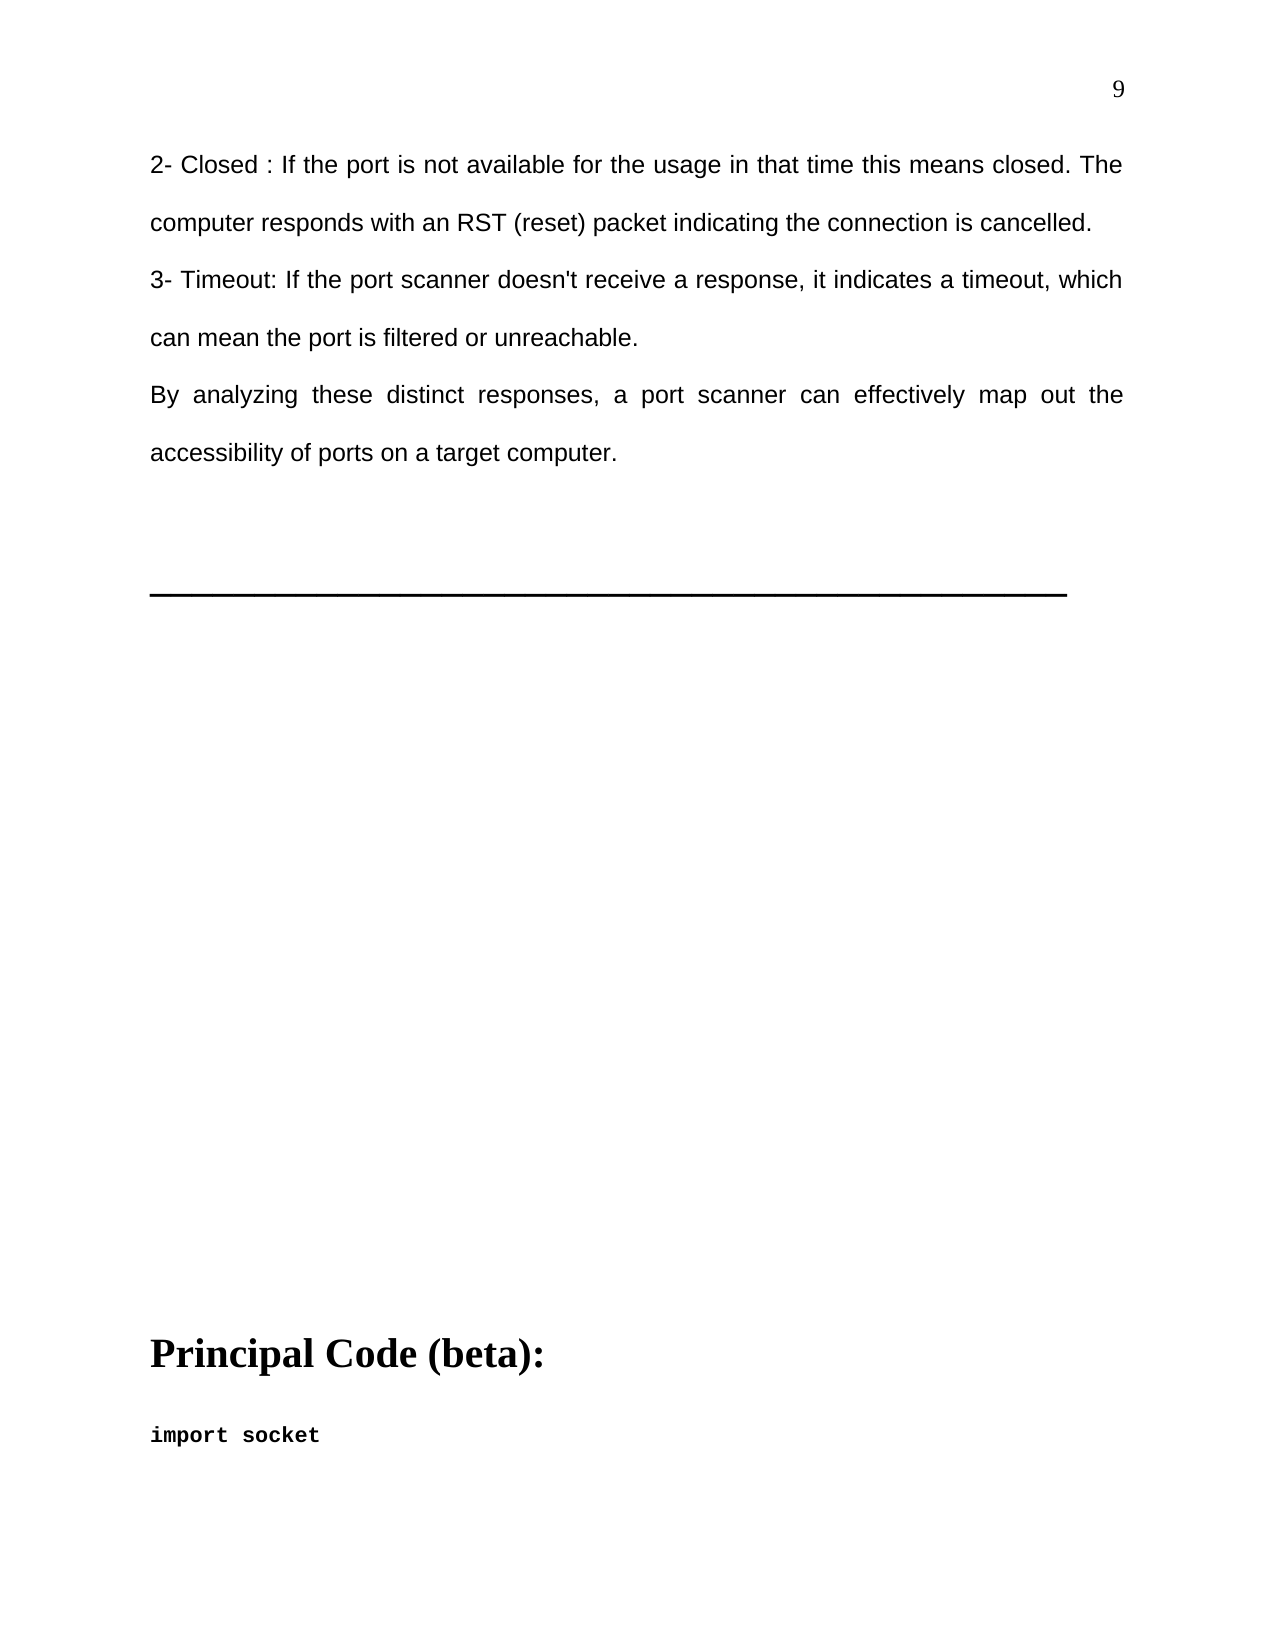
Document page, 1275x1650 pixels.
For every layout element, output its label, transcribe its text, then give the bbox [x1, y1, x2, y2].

text By analyzing these distinct responses, a port scanner can effectively map out the accessibility of ports on a target computer. [150, 380, 1125, 466]
text ____________________________________________ [150, 552, 1125, 600]
text import socket [150, 1424, 1125, 1449]
text 2- Closed : If the port is not available for the usage in that time this means closed. The computer responds with an RST (reset) packet indicating the connection is cancelled. [150, 150, 1125, 236]
text Principal Code (beta): [150, 945, 1125, 1377]
text 3- Timeout: If the port scanner doesn't receive a response, it indicates a timeout, which can mean the port is filtered or unreachable. [150, 265, 1125, 351]
